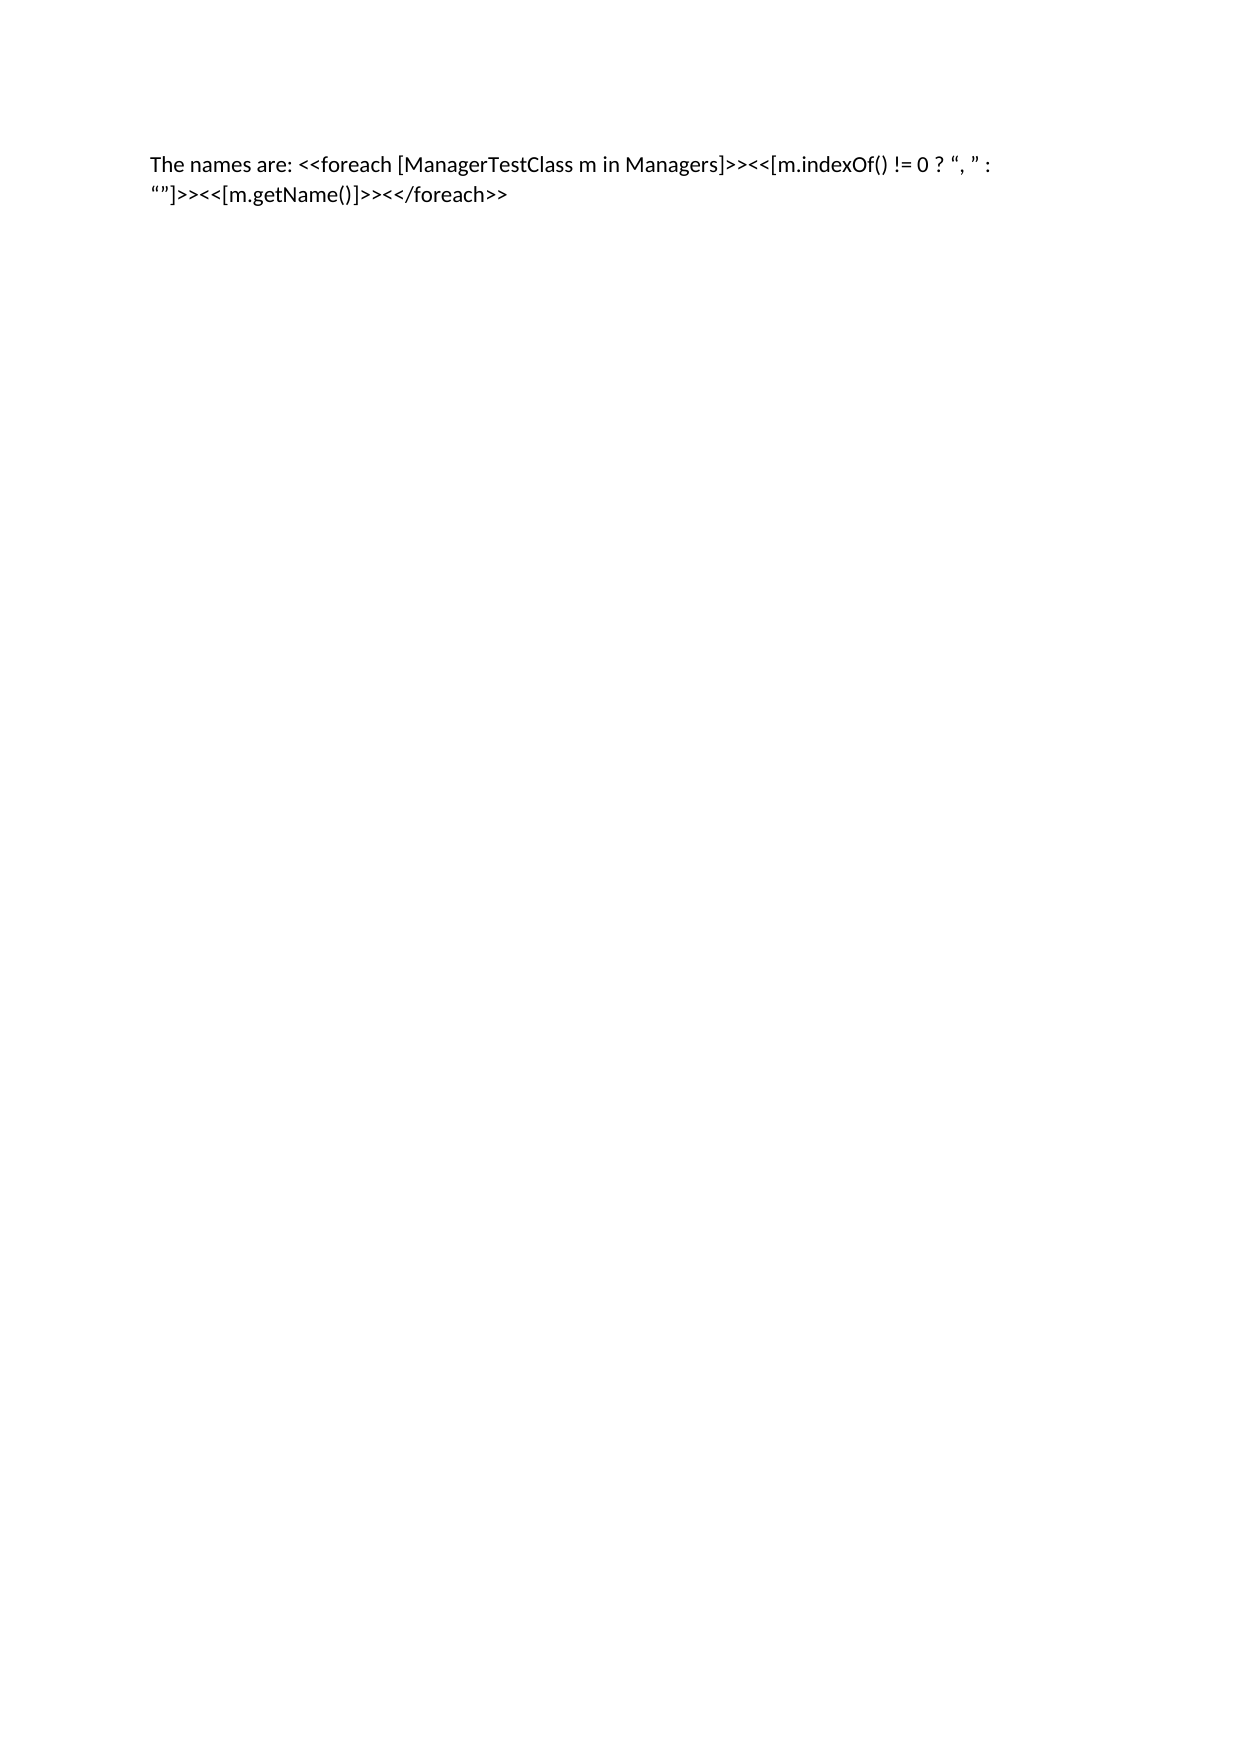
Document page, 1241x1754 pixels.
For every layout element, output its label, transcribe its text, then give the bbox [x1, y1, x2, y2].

text The names are: <<foreach [ManagerTestClass m in Managers]>><<[m.indexOf() != 0 ? “, ” : “”]>><<[m.getName()]>><</foreach>> [150, 150, 1090, 208]
